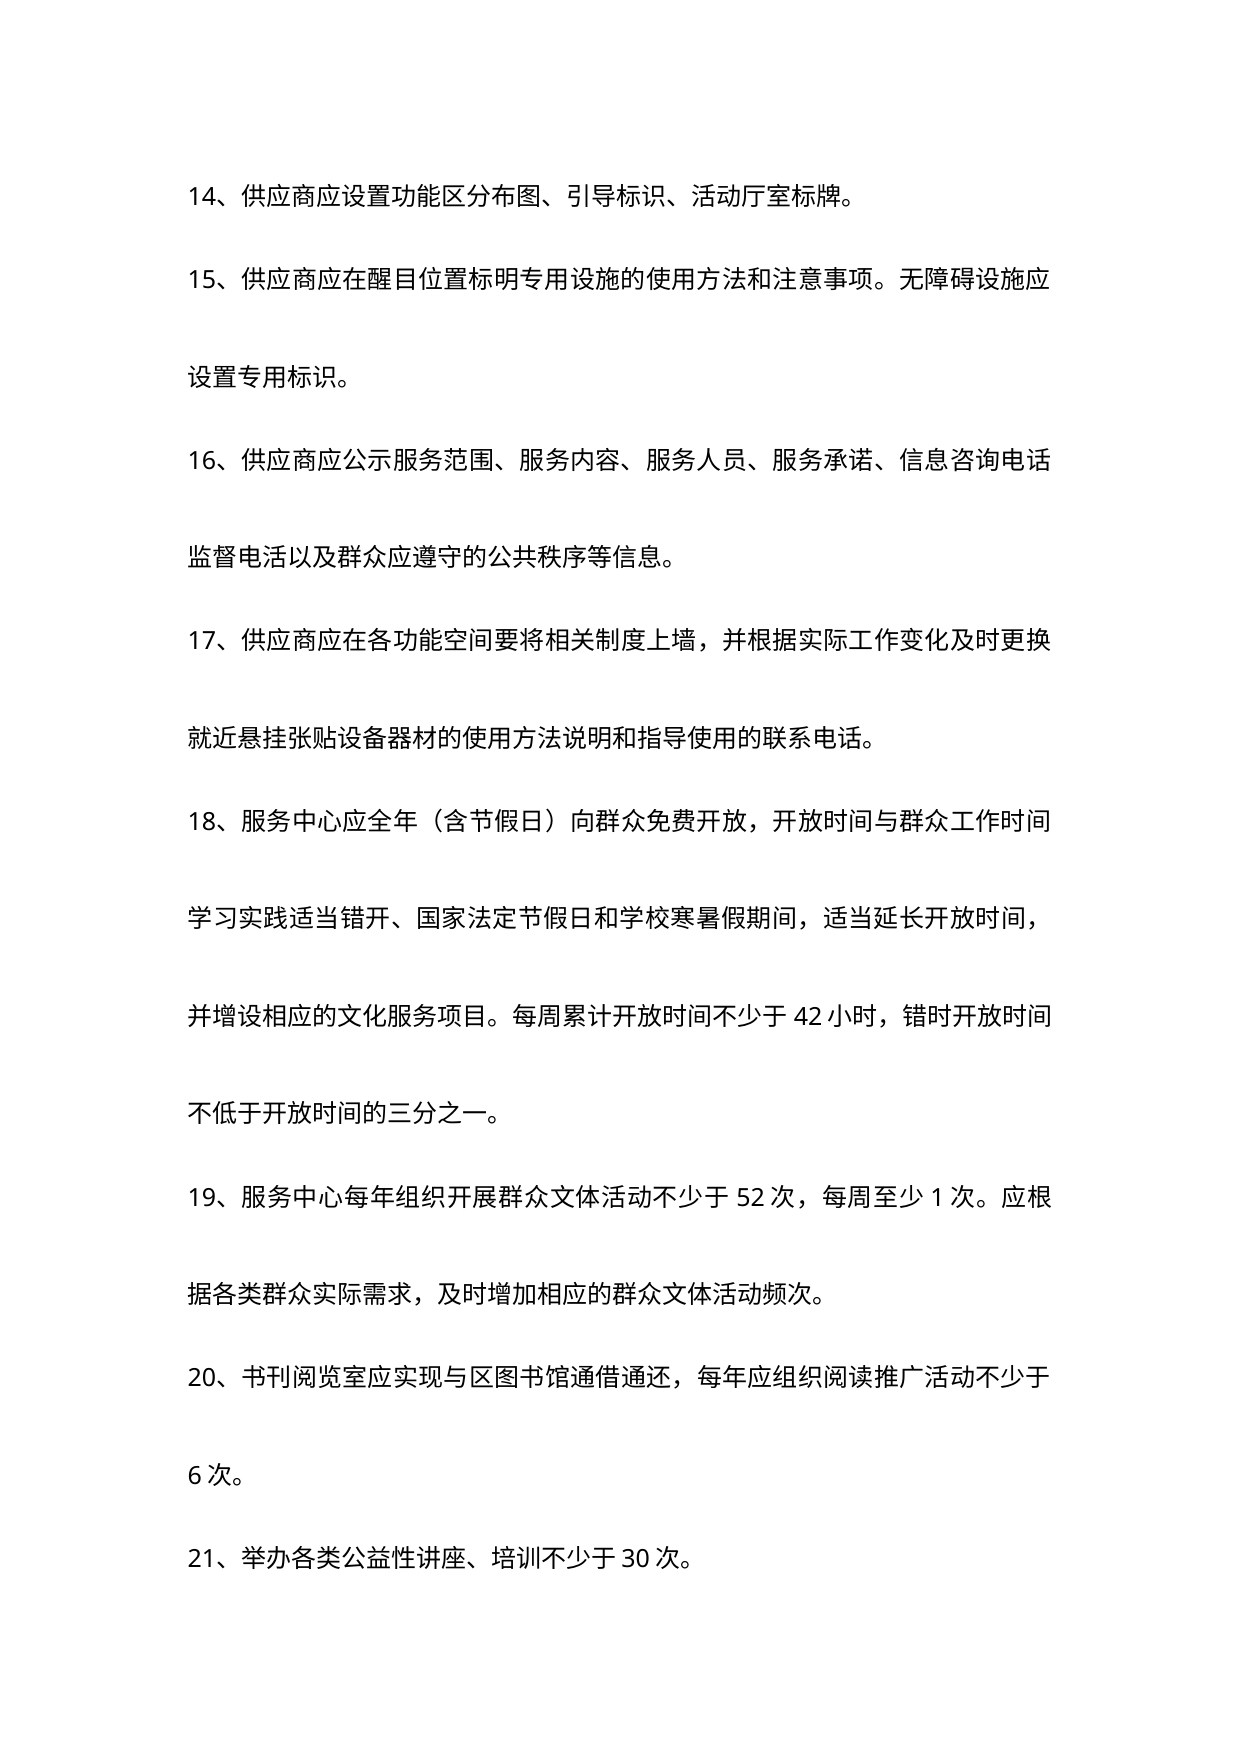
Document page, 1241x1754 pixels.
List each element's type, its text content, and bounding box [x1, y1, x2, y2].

list 服务中心每年组织开展群众文体活动不少于52次，每周至少1次。应根据各类群众实际需求，及时增加相应的群众文体活动频次。 [187, 1163, 1053, 1325]
list 供应商应公示服务范围、服务内容、服务人员、服务承诺、信息咨询电话、监督电活以及群众应遵守的公共秩序等信息。 [187, 426, 1053, 588]
list 供应商应在各功能空间要将相关制度上墙，并根据实际工作变化及时更换。就近悬挂张贴设备器材的使用方法说明和指导使用的联系电话。 [187, 606, 1053, 769]
list 举办各类公益性讲座、培训不少于30次。 [187, 1524, 1053, 1589]
list 书刊阅览室应实现与区图书馆通借通还，每年应组织阅读推广活动不少于6次。 [187, 1343, 1053, 1506]
list 供应商应设置功能区分布图、引导标识、活动厅室标牌。 [187, 162, 1053, 227]
list 供应商应在醒目位置标明专用设施的使用方法和注意事项。无障碍设施应设置专用标识。 [187, 245, 1053, 408]
list 服务中心应全年（含节假日）向群众免费开放，开放时间与群众工作时间、学习实践适当错开、国家法定节假日和学校寒暑假期间，适当延长开放时间，并增设相应的文化服务项目。每周累计开放时间不少于42小时，错时开放时间不低于开放时间的三分之一。 [187, 787, 1053, 1144]
